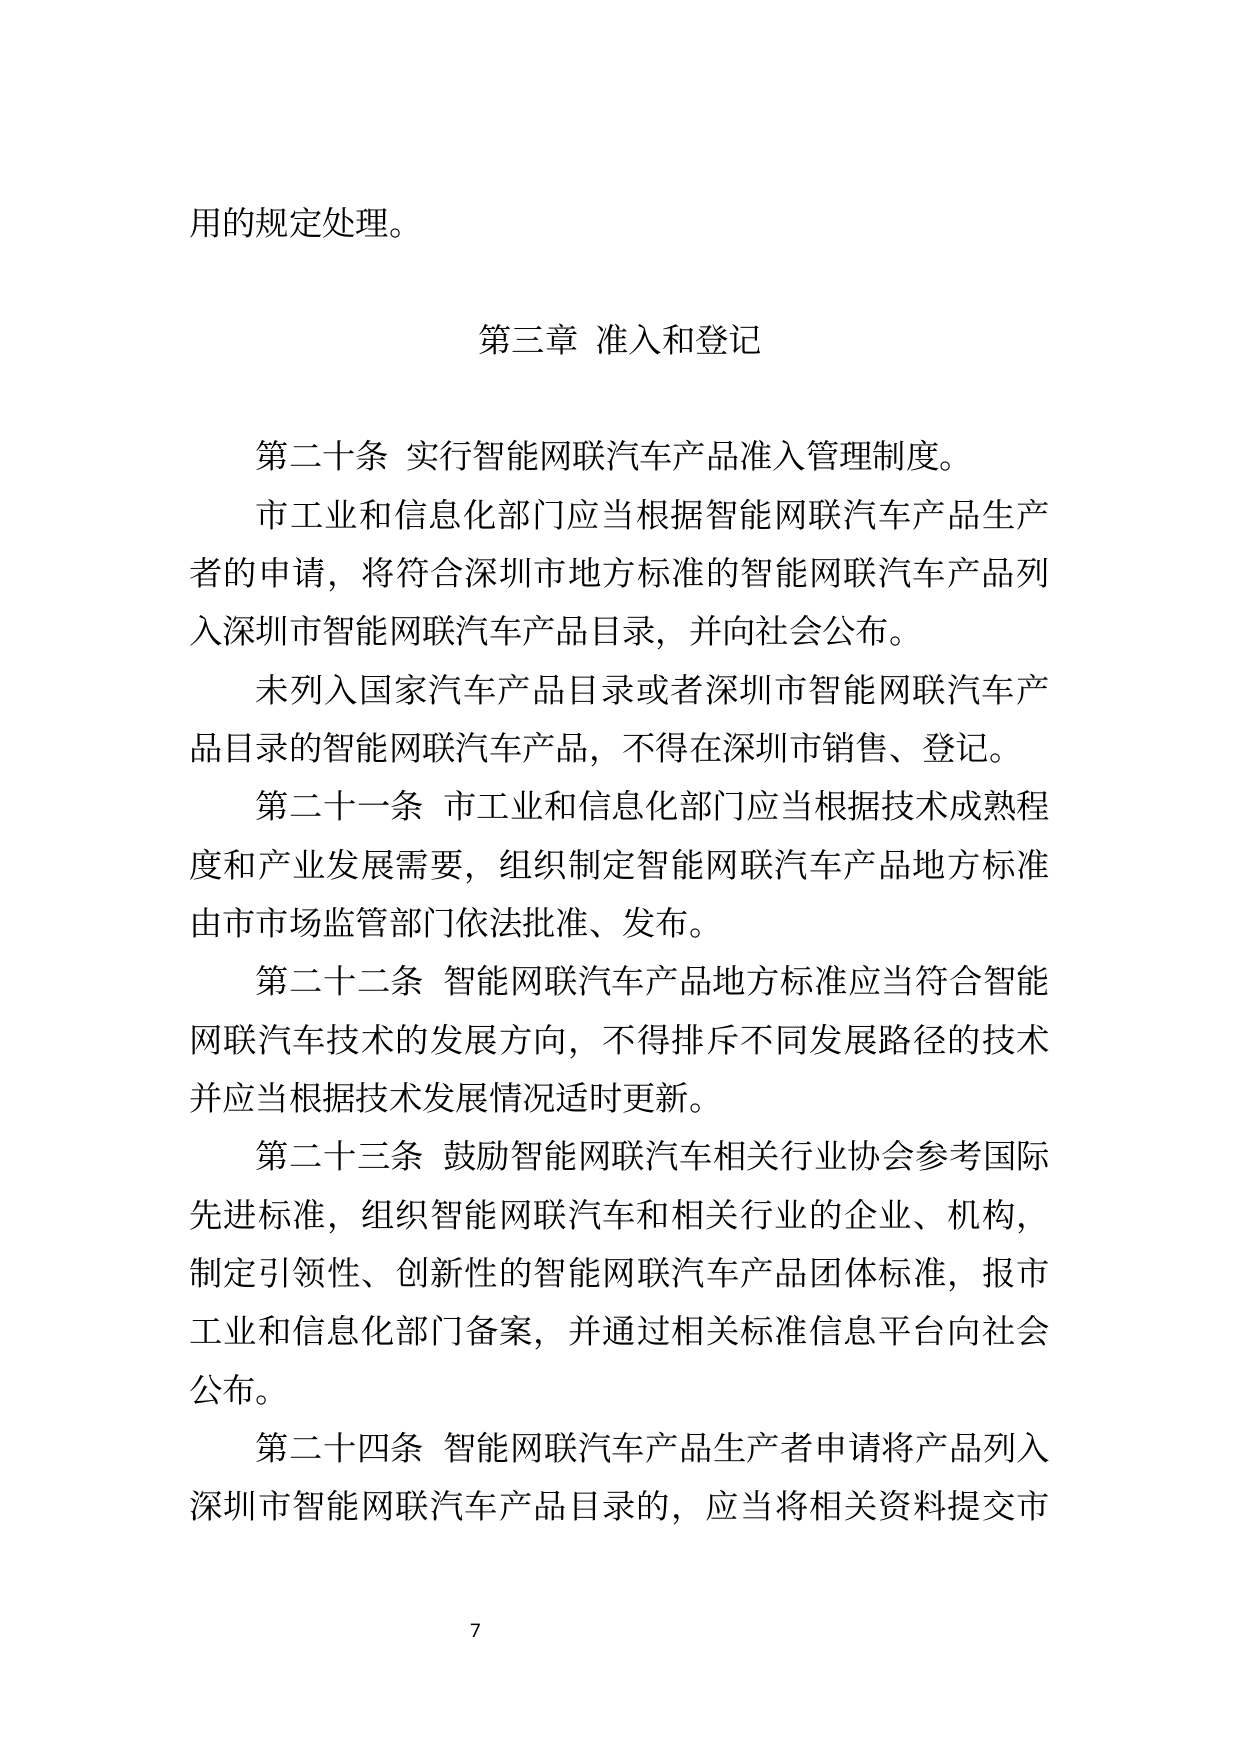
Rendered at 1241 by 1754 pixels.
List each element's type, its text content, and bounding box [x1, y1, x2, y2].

text 第三章 准入和登记 [189, 306, 1051, 364]
text 市工业和信息化部门应当根据智能网联汽车产品生产者的申请，将符合深圳市地方标准的智能网联汽车产品列入深圳市智能网联汽车产品目录，并向社会公布。 [189, 481, 1051, 656]
text 第二十三条 鼓励智能网联汽车相关行业协会参考国际先进标准，组织智能网联汽车和相关行业的企业、机构，制定引领性、创新性的智能网联汽车产品团体标准，报市工业和信息化部门备案，并通过相关标准信息平台向社会公布。 [189, 1122, 1051, 1414]
text 未列入国家汽车产品目录或者深圳市智能网联汽车产品目录的智能网联汽车产品，不得在深圳市销售、登记。 [189, 656, 1051, 772]
text 第二十条 实行智能网联汽车产品准入管理制度。 [189, 422, 1051, 481]
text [189, 189, 1051, 247]
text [189, 1414, 1051, 1531]
text 第二十二条 智能网联汽车产品地方标准应当符合智能网联汽车技术的发展方向，不得排斥不同发展路径的技术，并应当根据技术发展情况适时更新。 [189, 947, 1051, 1122]
text 第二十一条 市工业和信息化部门应当根据技术成熟程度和产业发展需要，组织制定智能网联汽车产品地方标准，由市市场监管部门依法批准、发布。 [189, 772, 1051, 947]
